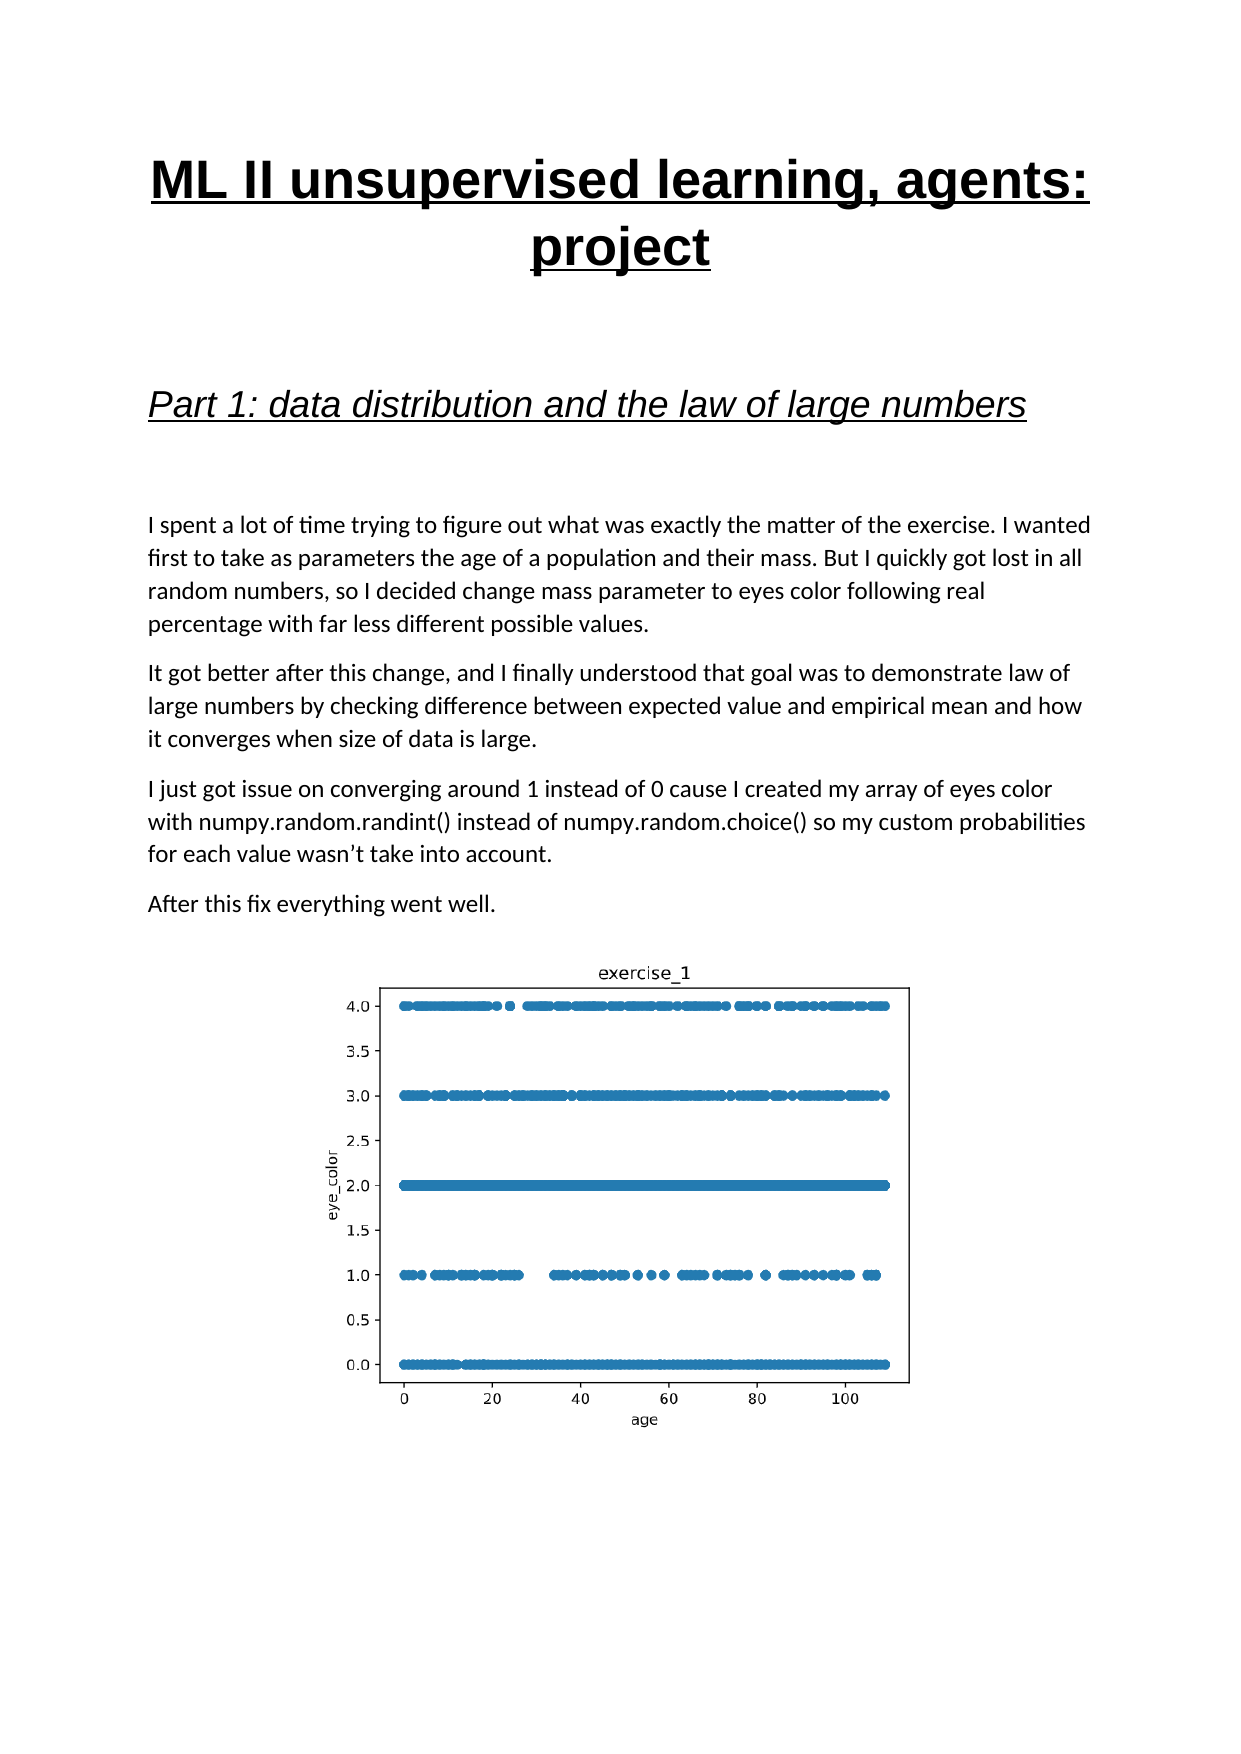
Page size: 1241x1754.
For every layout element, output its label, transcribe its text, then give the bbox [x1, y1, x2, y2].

text I just got issue on converging around 1 instead of 0 cause I created my array of eyes color with numpy.random.randint() instead of numpy.random.choice() so my custom probabilities for each value wasn’t take into account. [148, 773, 1093, 869]
picture [306, 937, 935, 1434]
text I spent a lot of time trying to figure out what was exactly the matter of the exercise. I wanted first to take as parameters the age of a population and their mass. But I quickly got lost in all random numbers, so I decided change mass parameter to eyes color following real percentage with far less different possible values. [148, 509, 1093, 638]
text Part 1: data distribution and the law of large numbers [148, 382, 1093, 426]
text It got better after this change, and I finally understood that goal was to demonstrate law of large numbers by checking difference between expected value and empirical mean and how it converges when size of data is large. [148, 657, 1093, 754]
text After this fix everything went well. [148, 888, 1093, 919]
text ML II unsupervised learning, agents: project [148, 148, 1093, 277]
